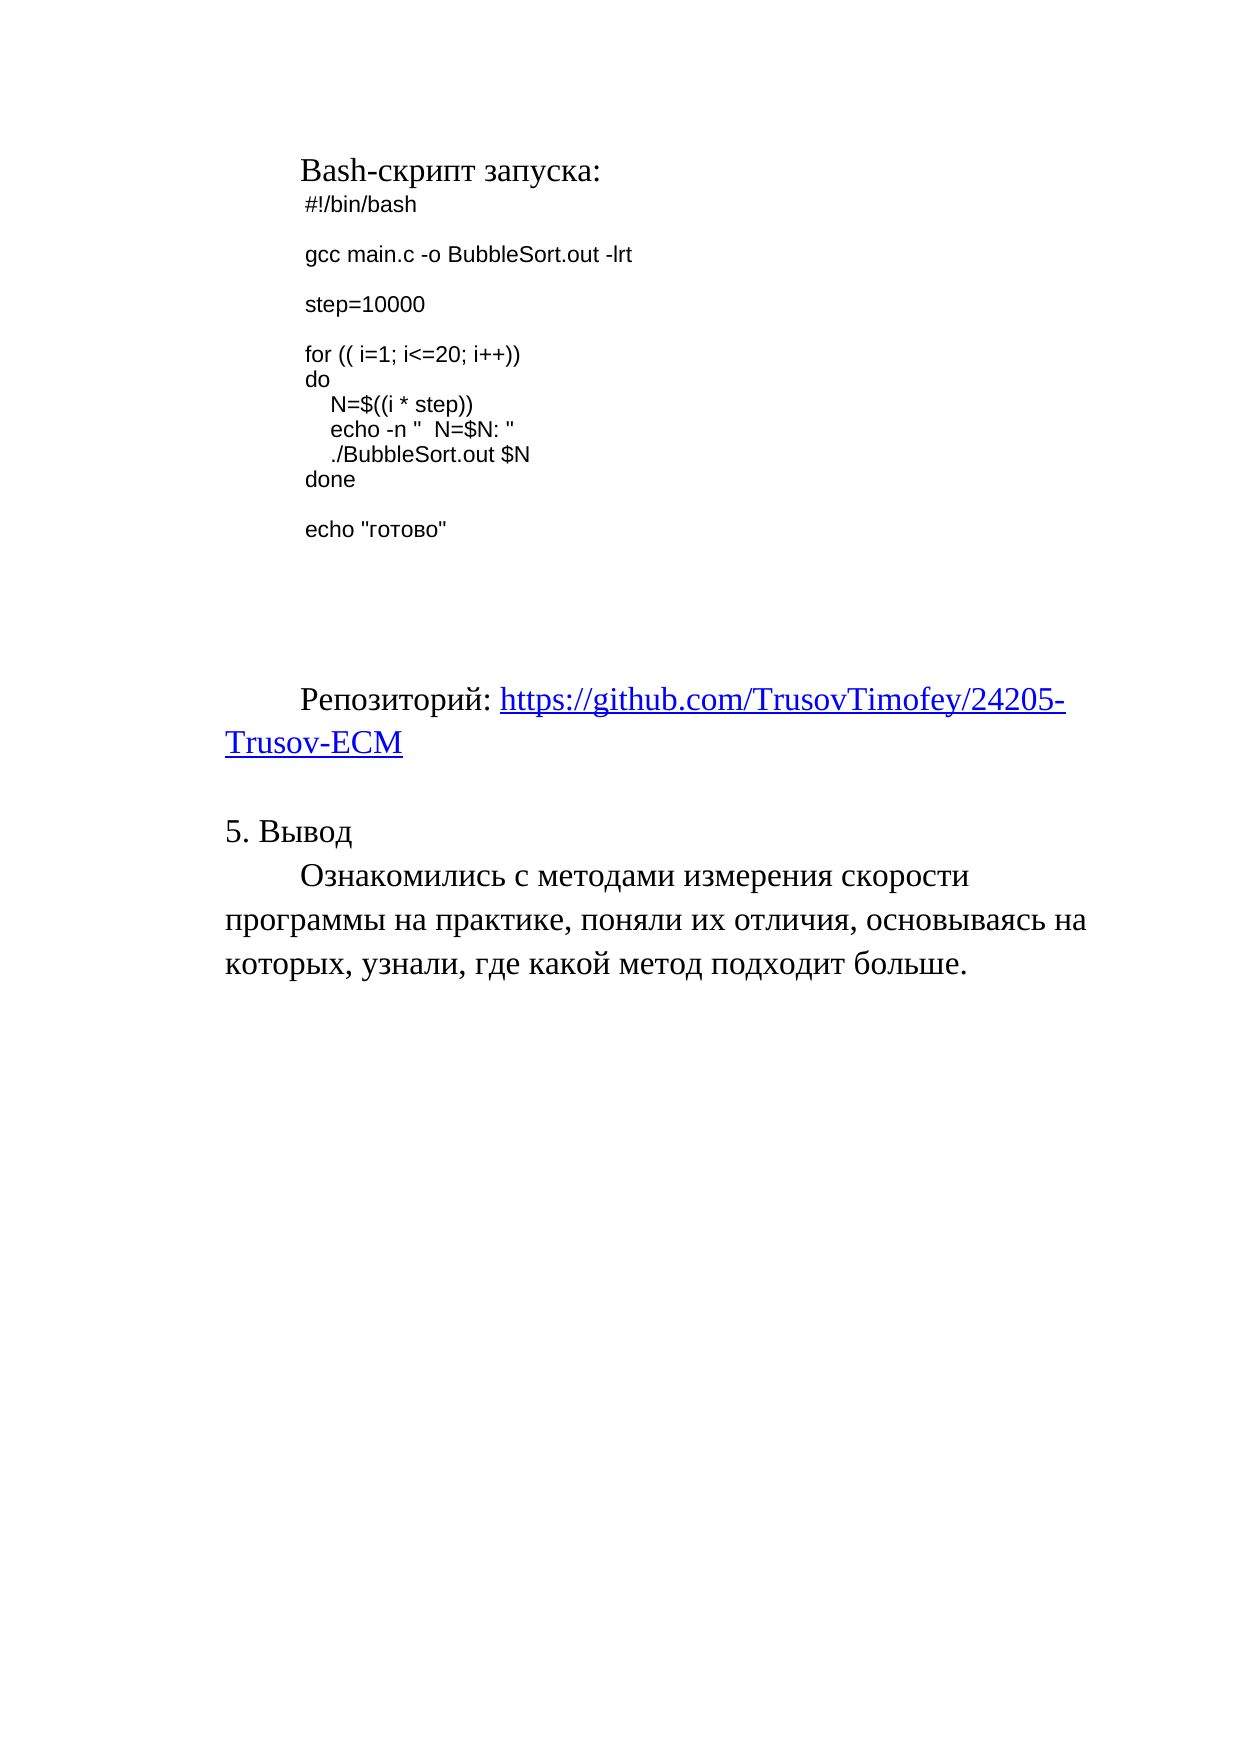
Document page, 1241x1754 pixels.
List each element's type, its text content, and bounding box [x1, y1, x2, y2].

text Репозиторий: https://github.com/TrusovTimofey/24205-Trusov-ECM [225, 679, 1090, 761]
text Bash-скрипт запуска: [300, 150, 1090, 188]
text Ознакомились с методами измерения скорости программы на практике, поняли их отличия, основываясь на которых, узнали, где какой метод подходит больше. [225, 855, 1090, 981]
text 5. Вывод [225, 811, 1090, 849]
